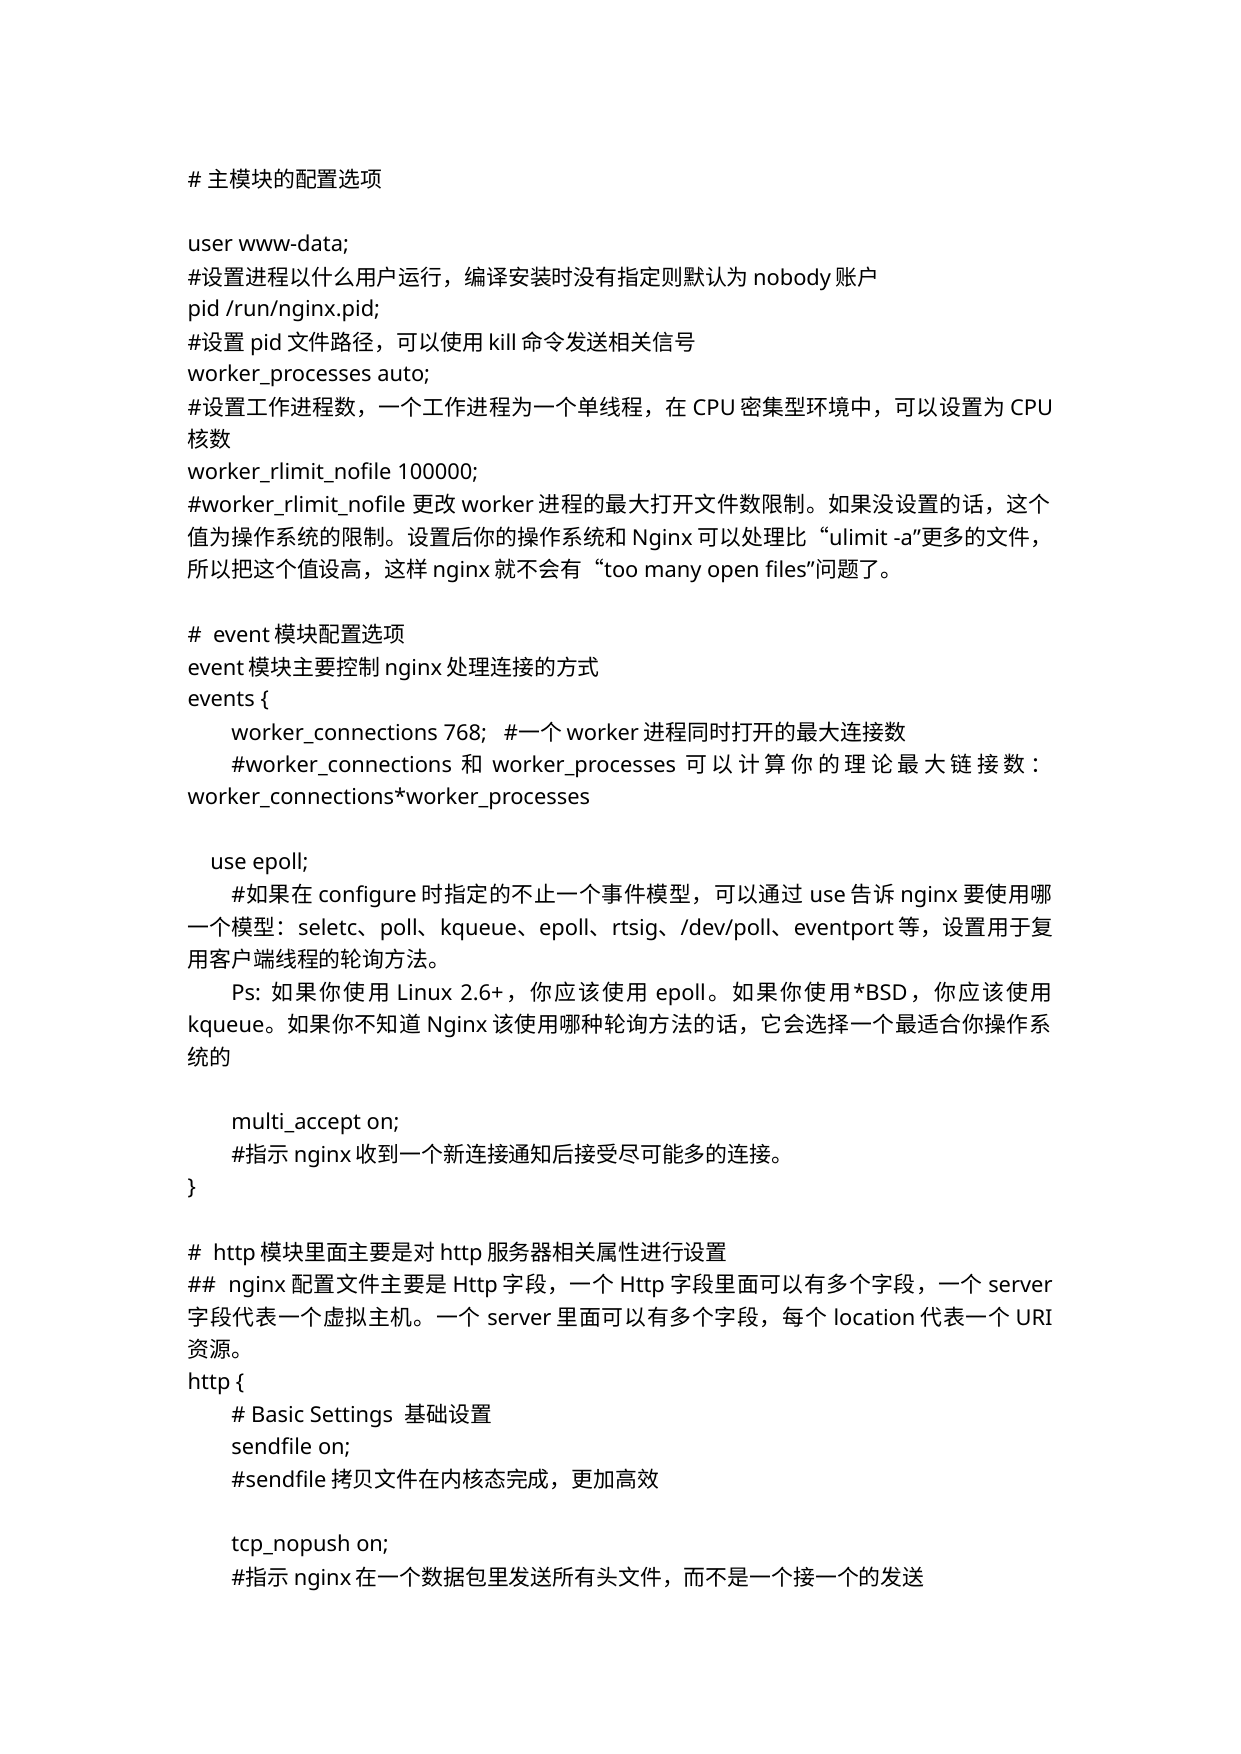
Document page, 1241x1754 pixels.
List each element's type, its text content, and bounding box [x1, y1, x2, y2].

text worker_connections 768; #一个worker进程同时打开的最大连接数 [187, 714, 1053, 747]
text #如果在configure时指定的不止一个事件模型，可以通过use告诉nginx要使用哪一个模型：seletc、poll、kqueue、epoll、rtsig、/dev/poll、eventport等，设置用于复用客户端线程的轮询方法。 [187, 877, 1053, 974]
text user www-data; [187, 227, 1053, 259]
text ## nginx配置文件主要是Http字段，一个Http字段里面可以有多个字段，一个server字段代表一个虚拟主机。一个server里面可以有多个字段，每个location代表一个URI资源。 [187, 1267, 1053, 1364]
text http { [187, 1364, 1053, 1397]
text event模块主要控制nginx处理连接的方式 [187, 649, 1053, 682]
text # event模块配置选项 [187, 617, 1053, 649]
text #设置pid文件路径，可以使用kill命令发送相关信号 [187, 324, 1053, 357]
text worker_rlimit_nofile 100000; [187, 454, 1053, 487]
text events { [187, 682, 1053, 714]
text worker_processes auto; [187, 357, 1053, 389]
text # Basic Settings 基础设置 [187, 1397, 1053, 1429]
text #worker_connections和worker_processes可以计算你的理论最大链接数：worker_connections*worker_processes [187, 747, 1053, 812]
text #worker_rlimit_nofile 更改worker进程的最大打开文件数限制。如果没设置的话，这个值为操作系统的限制。设置后你的操作系统和Nginx可以处理比“ulimit -a”更多的文件，所以把这个值设高，这样nginx就不会有“too many open files”问题了。 [187, 487, 1053, 584]
text #设置进程以什么用户运行，编译安装时没有指定则默认为nobody账户 [187, 259, 1053, 292]
text # 主模块的配置选项 [187, 162, 1053, 194]
text #指示nginx收到一个新连接通知后接受尽可能多的连接。 [187, 1137, 1053, 1169]
text #设置工作进程数，一个工作进程为一个单线程，在CPU密集型环境中，可以设置为CPU核数 [187, 389, 1053, 454]
text pid /run/nginx.pid; [187, 292, 1053, 324]
text Ps: 如果你使用Linux 2.6+，你应该使用epoll。如果你使用*BSD，你应该使用kqueue。如果你不知道Nginx该使用哪种轮询方法的话，它会选择一个最适合你操作系统的 [187, 974, 1053, 1072]
text tcp_nopush on; [187, 1527, 1053, 1559]
text multi_accept on; [187, 1104, 1053, 1137]
text #指示nginx在一个数据包里发送所有头文件，而不是一个接一个的发送 [187, 1559, 1053, 1592]
text sendfile on; [187, 1429, 1053, 1462]
text # http模块里面主要是对http服务器相关属性进行设置 [187, 1234, 1053, 1267]
text use epoll; [187, 844, 1053, 877]
text #sendfile拷贝文件在内核态完成，更加高效 [187, 1462, 1053, 1494]
text } [187, 1169, 1053, 1202]
